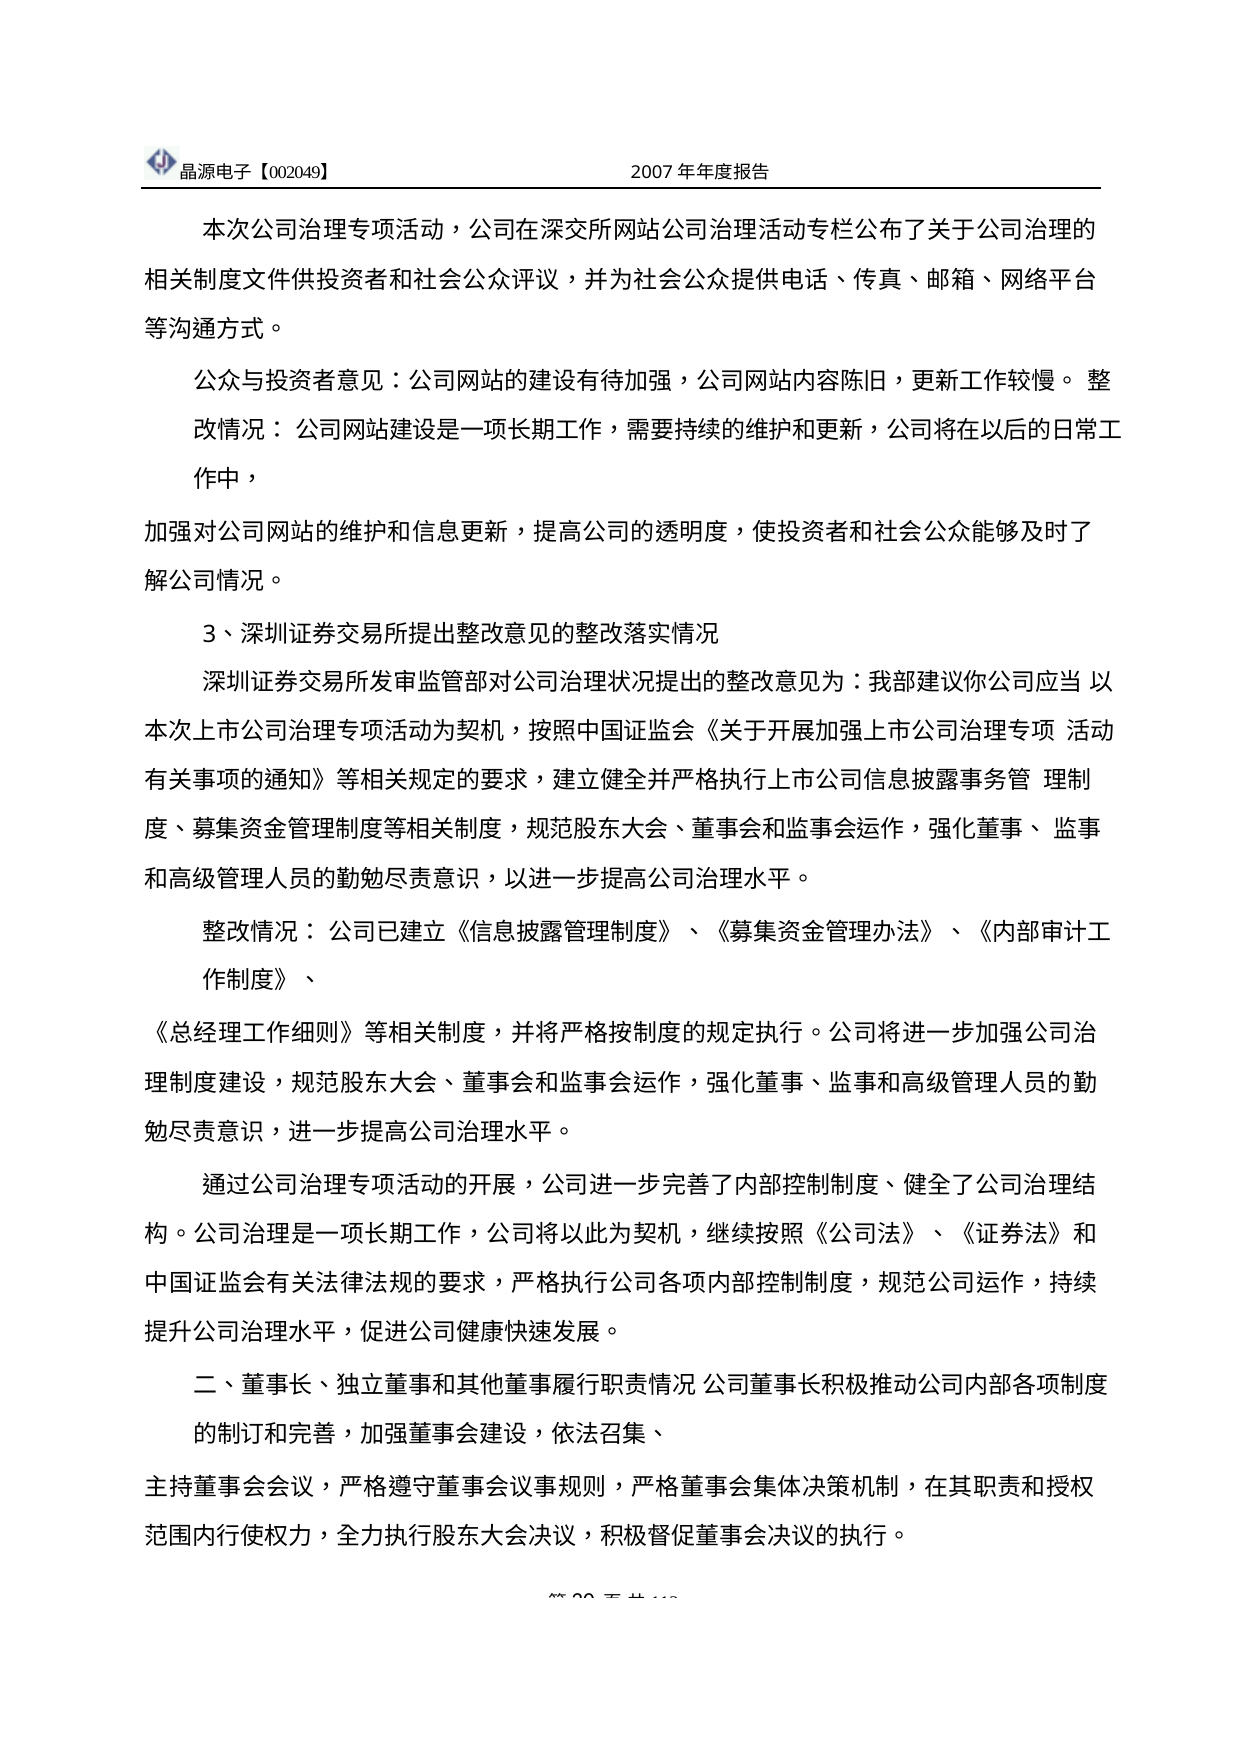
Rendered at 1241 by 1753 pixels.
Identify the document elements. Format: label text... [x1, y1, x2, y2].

text 整改情况： 公司已建立《信息披露管理制度》、《募集资金管理办法》、《内部审计工作制度》、 [202, 914, 1123, 996]
text 深圳证券交易所发审监管部对公司治理状况提出的整改意见为：我部建议你公司应当 以本次上市公司治理专项活动为契机，按照中国证监会《关于开展加强上市公司治理专项 活动有关事项的通知》等相关规定的要求，建立健全并严格执行上市公司信息披露事务管 理制度、募集资金管理制度等相关制度，规范股东大会、董事会和监事会运作，强化董事、 监事和高级管理人员的勤勉尽责意识，以进一步提高公司治理水平。 [144, 665, 1123, 894]
text 3、深圳证券交易所提出整改意见的整改落实情况 [202, 616, 1123, 649]
text 二、董事长、独立董事和其他董事履行职责情况 公司董事长积极推动公司内部各项制度的制订和完善，加强董事会建设，依法召集、 [193, 1368, 1123, 1450]
text 主持董事会会议，严格遵守董事会议事规则，严格董事会集体决策机制，在其职责和授权 范围内行使权力，全力执行股东大会决议，积极督促董事会决议的执行。 [144, 1469, 1094, 1551]
picture [144, 146, 180, 180]
text 加强对公司网站的维护和信息更新，提高公司的透明度，使投资者和社会公众能够及时了 解公司情况。 [144, 514, 1095, 596]
text 《总经理工作细则》等相关制度，并将严格按制度的规定执行。公司将进一步加强公司治 理制度建设，规范股东大会、董事会和监事会运作，强化董事、监事和高级管理人员的勤 勉尽责意识，进一步提高公司治理水平。 [144, 1016, 1098, 1147]
text 公众与投资者意见：公司网站的建设有待加强，公司网站内容陈旧，更新工作较慢。 整改情况： 公司网站建设是一项长期工作，需要持续的维护和更新，公司将在以后的日常工作中， [193, 364, 1123, 495]
text 本次公司治理专项活动，公司在深交所网站公司治理活动专栏公布了关于公司治理的 相关制度文件供投资者和社会公众评议，并为社会公众提供电话、传真、邮箱、网络平台 等沟通方式。 [144, 213, 1098, 344]
text 通过公司治理专项活动的开展，公司进一步完善了内部控制制度、健全了公司治理结 构。公司治理是一项长期工作，公司将以此为契机，继续按照《公司法》、《证券法》和 中国证监会有关法律法规的要求，严格执行公司各项内部控制制度，规范公司运作，持续 提升公司治理水平，促进公司健康快速发展。 [144, 1168, 1098, 1348]
